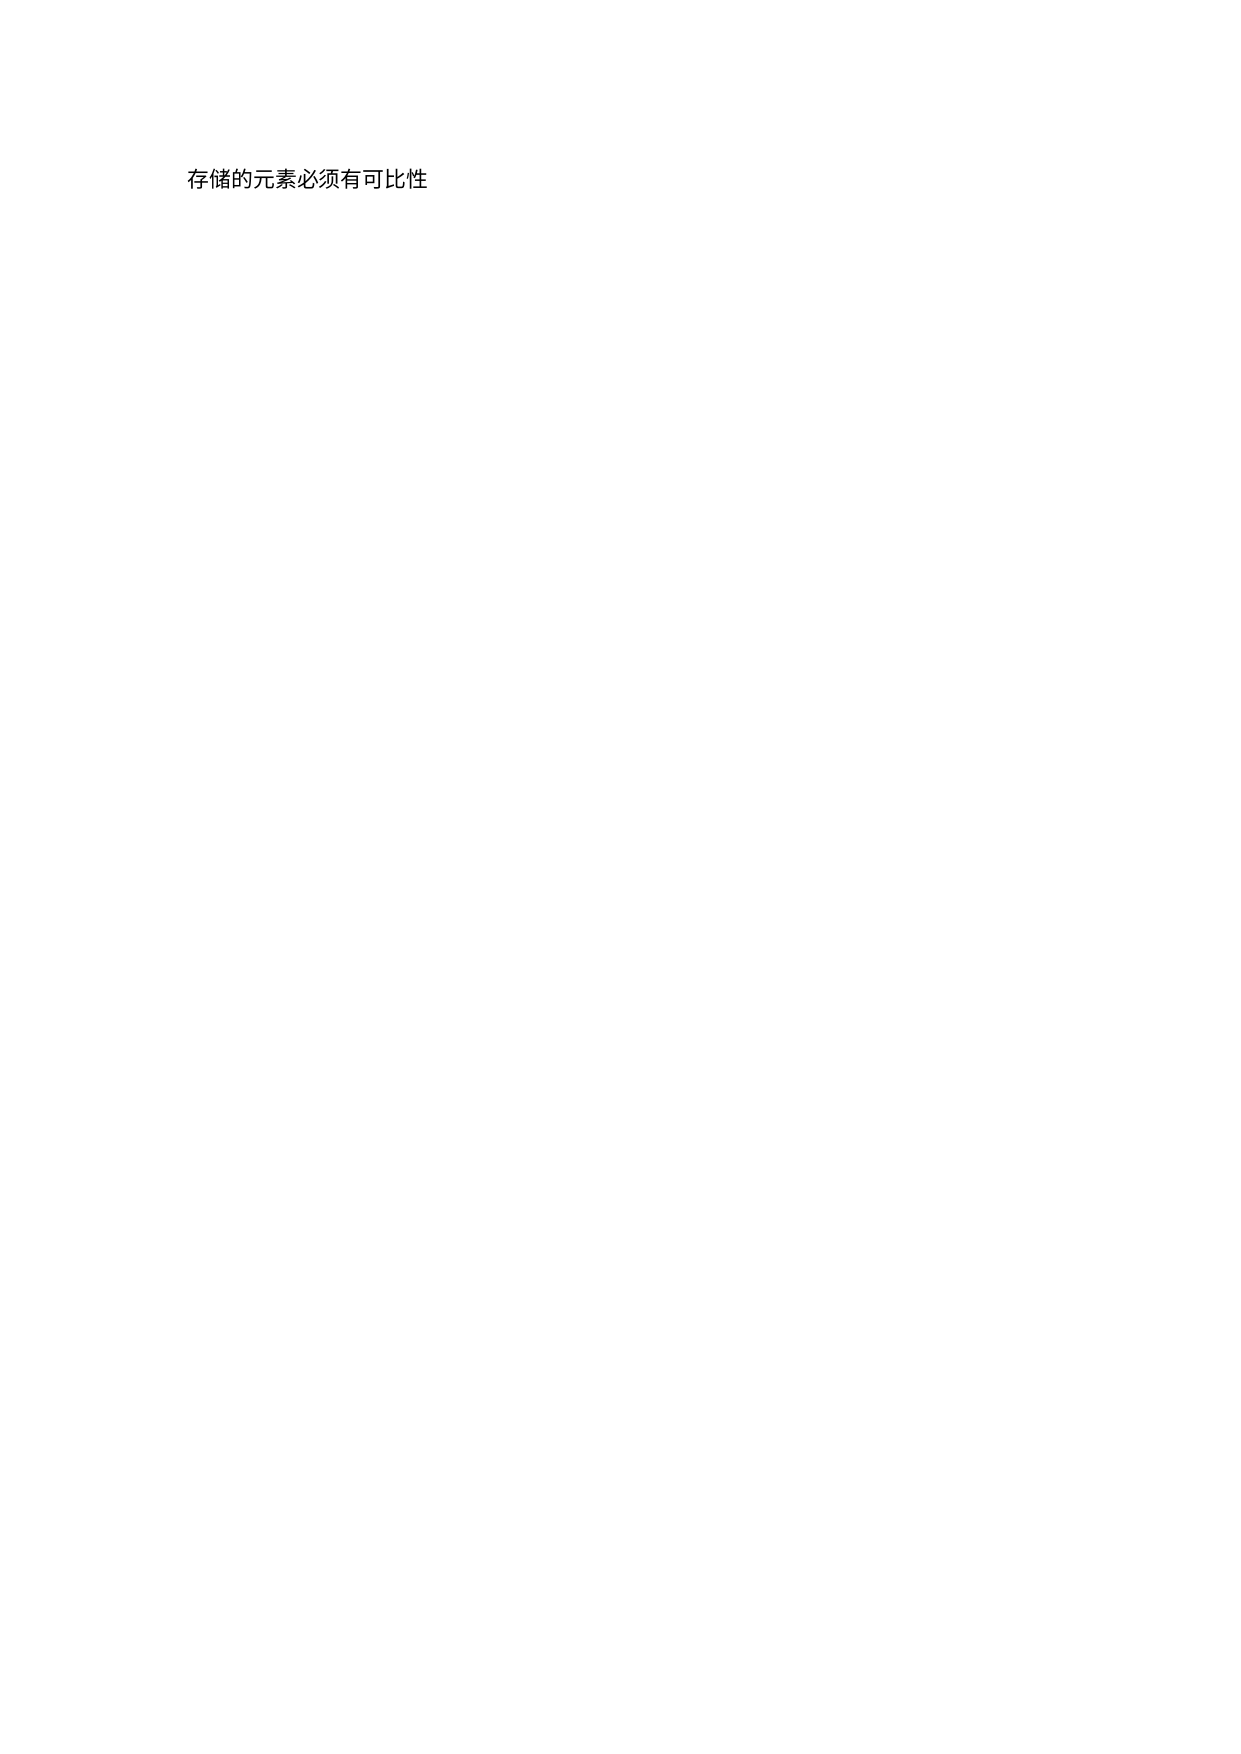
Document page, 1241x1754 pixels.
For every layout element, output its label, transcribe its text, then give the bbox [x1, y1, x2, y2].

text 存储的元素必须有可比性 [187, 162, 1053, 194]
